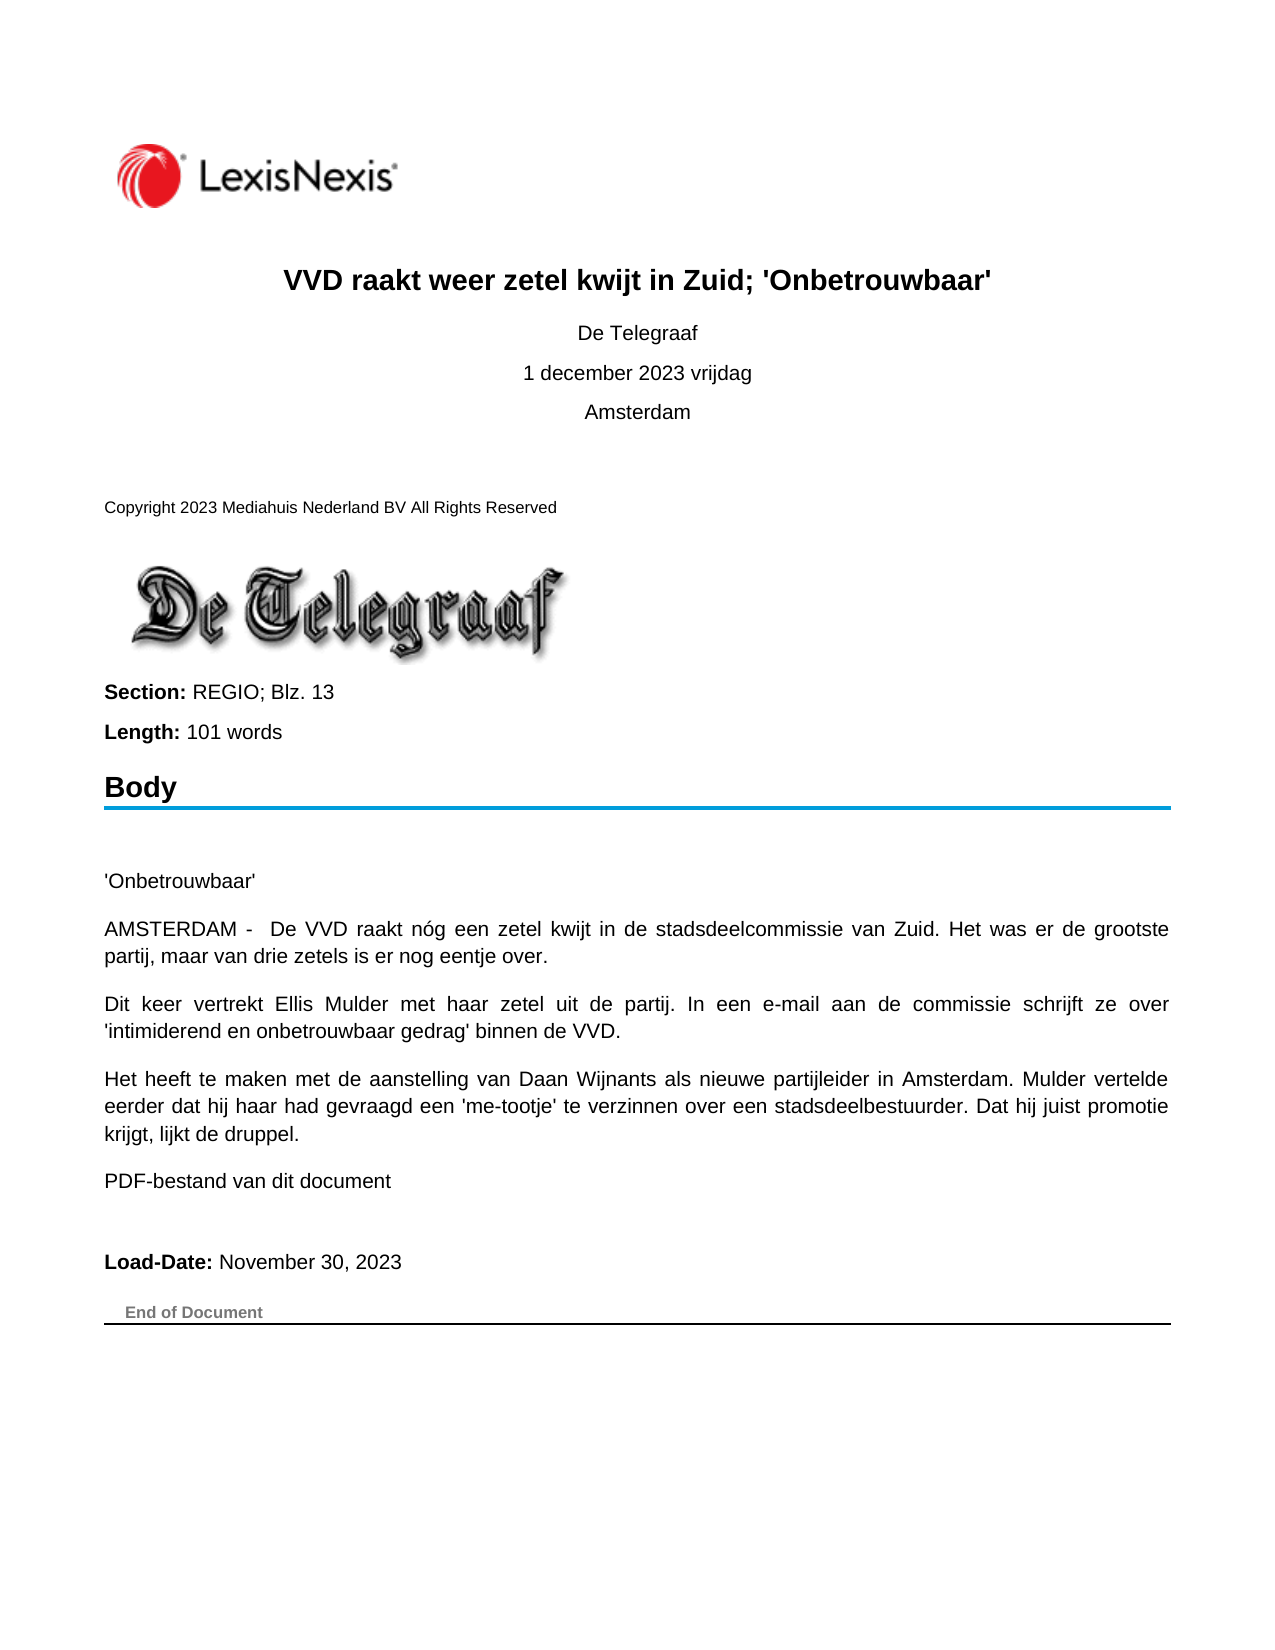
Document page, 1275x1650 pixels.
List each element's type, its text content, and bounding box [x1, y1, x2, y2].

text End of Document [125, 1303, 1171, 1322]
subtitle VVD raakt weer zetel kwijt in Zuid; 'Onbetrouwbaar' [104, 261, 1171, 297]
text Section: REGIO; Blz. 13 [104, 677, 1171, 704]
text AMSTERDAM - De VVD raakt nóg een zetel kwijt in de stadsdeelcommissie van Zuid. Het was er de grootste partij, maar van drie zetels is er nog eentje over. [104, 914, 1171, 968]
text PDF-bestand van dit document [104, 1166, 1171, 1193]
text De Telegraaf [104, 318, 1171, 345]
text Het heeft te maken met de aanstelling van Daan Wijnants als nieuwe partijleider in Amsterdam. Mulder vertelde eerder dat hij haar had gevraagd een 'me-tootje' te verzinnen over een stadsdeelbestuurder. Dat hij juist promotie krijgt, lijkt de druppel. [104, 1064, 1171, 1145]
text Copyright 2023 Mediahuis Nederland BV All Rights Reserved [104, 465, 1171, 517]
text Body [104, 768, 1171, 804]
text 'Onbetrouwbaar' [104, 866, 1171, 893]
text Dit keer vertrekt Ellis Mulder met haar zetel uit de partij. In een e-mail aan de commissie schrijft ze over 'intimiderend en onbetrouwbaar gedrag' binnen de VVD. [104, 989, 1171, 1043]
picture [104, 144, 412, 208]
text 1 december 2023 vrijdag [104, 357, 1171, 384]
text Length: 101 words [104, 716, 1171, 743]
text Amsterdam [104, 397, 1171, 424]
text Load-Date: November 30, 2023 [104, 1218, 1171, 1274]
